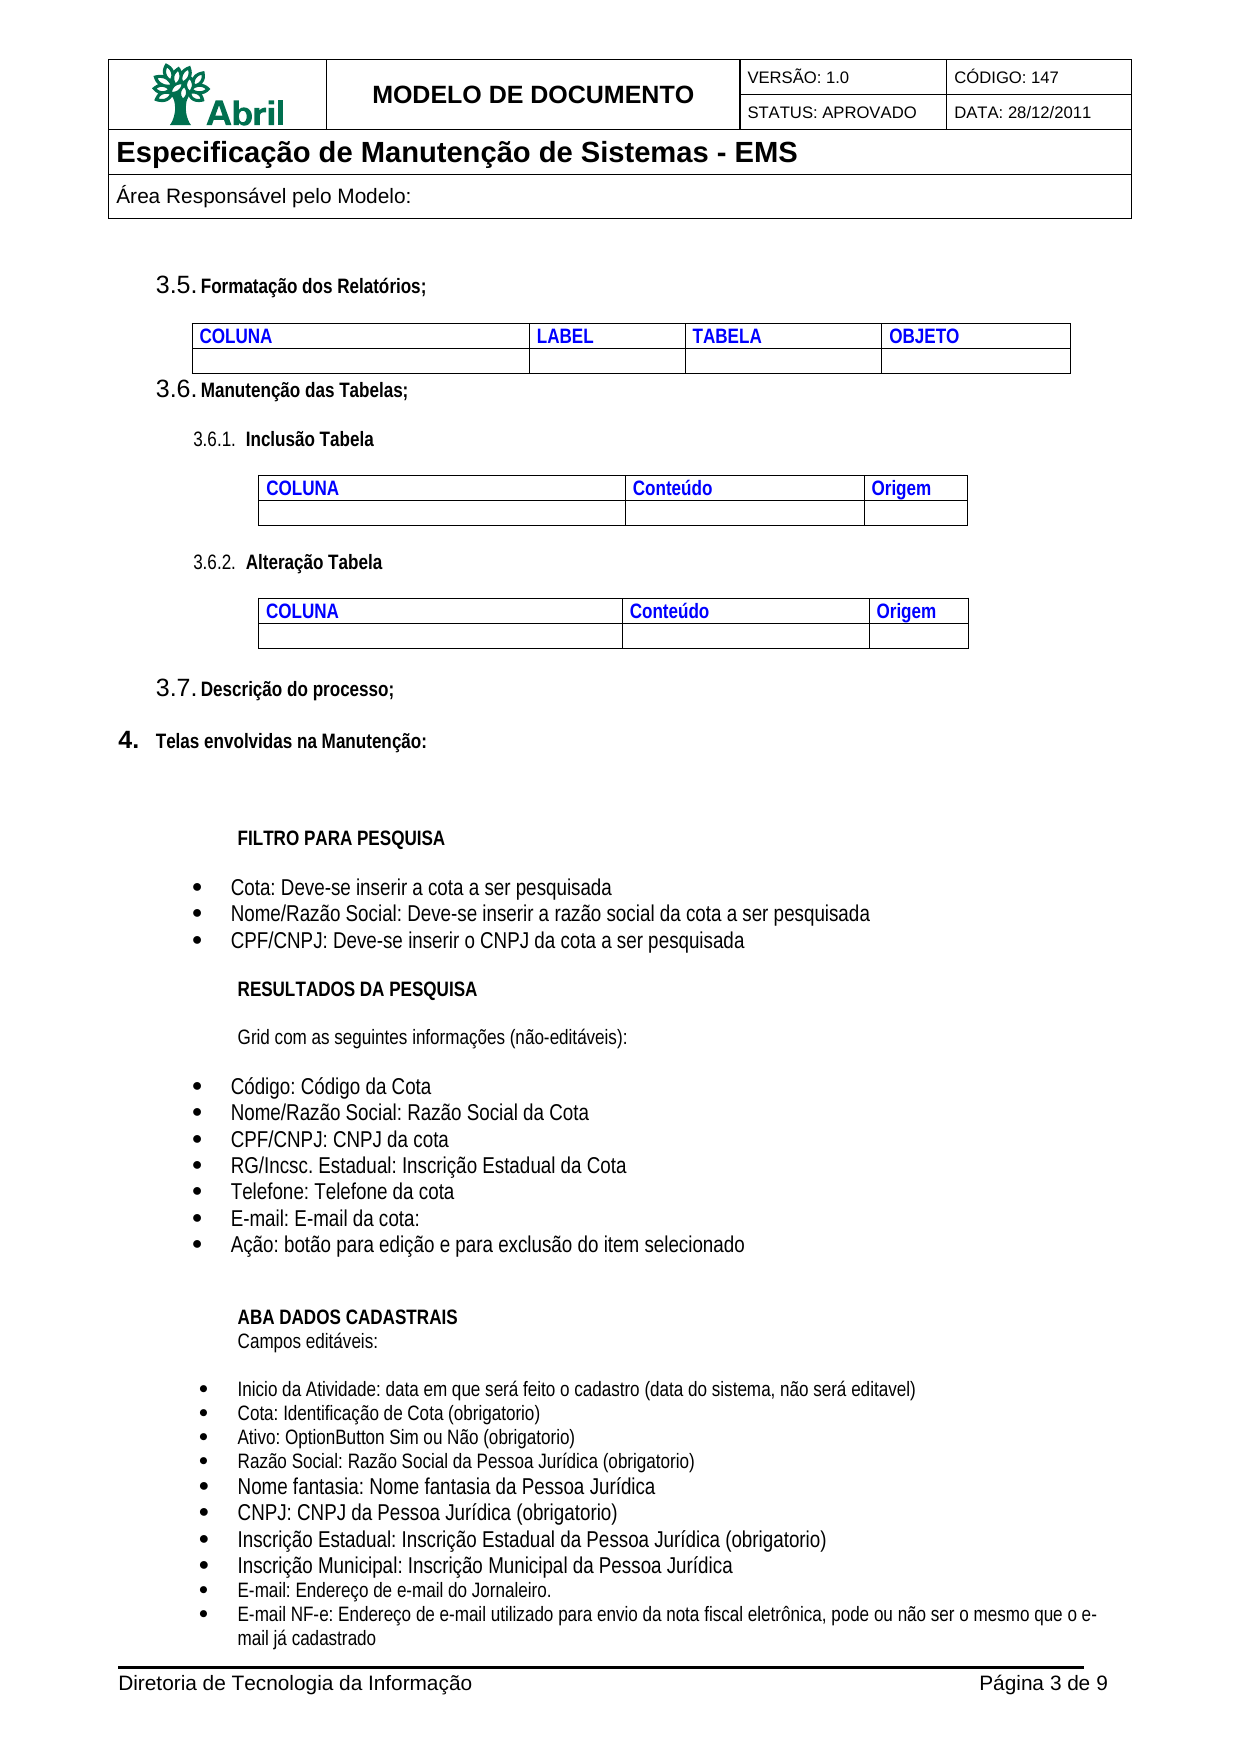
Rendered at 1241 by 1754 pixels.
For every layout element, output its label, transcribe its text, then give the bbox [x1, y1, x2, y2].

list Cota: Deve-se inserir a cota a ser pesquisada [193, 874, 1122, 900]
table_cell [686, 349, 881, 373]
list Cota: Identificação de Cota (obrigatorio) [200, 1401, 1122, 1425]
table_cell [626, 501, 864, 525]
table_header Conteúdo [626, 476, 864, 500]
table_header COLUNA [259, 599, 622, 623]
table_header OBJETO [882, 324, 1070, 348]
list CNPJ: CNPJ da Pessoa Jurídica (obrigatorio) [200, 1499, 1122, 1526]
list Nome fantasia: Nome fantasia da Pessoa Jurídica [200, 1473, 1122, 1499]
list Nome/Razão Social: Razão Social da Cota [193, 1099, 1122, 1126]
subtitle Alteração Tabela [193, 550, 1122, 574]
text FILTRO PARA PESQUISA [237, 826, 1122, 850]
list Ação: botão para edição e para exclusão do item selecionado [193, 1231, 1122, 1257]
list Telefone: Telefone da cota [193, 1178, 1122, 1204]
list Inicio da Atividade: data em que será feito o cadastro (data do sistema, não será editavel) [200, 1377, 1122, 1401]
list CPF/CNPJ: CNPJ da cota [193, 1126, 1122, 1152]
subtitle Telas envolvidas na Manutenção: [118, 725, 1122, 754]
list Inscrição Estadual: Inscrição Estadual da Pessoa Jurídica (obrigatorio) [200, 1526, 1122, 1552]
text Grid com as seguintes informações (não-editáveis): [237, 1025, 1122, 1049]
list RG/Incsc. Estadual: Inscrição Estadual da Cota [193, 1152, 1122, 1178]
list E-mail NF-e: Endereço de e-mail utilizado para envio da nota fiscal eletrônica, pode ou não ser o mesmo que o e-mail já cadastrado [200, 1602, 1122, 1650]
table_cell [865, 501, 967, 525]
table_cell [870, 624, 968, 648]
list E-mail: E-mail da cota: [193, 1204, 1122, 1231]
table_header Origem [865, 476, 967, 500]
table_cell [259, 501, 625, 525]
list Ativo: OptionButton Sim ou Não (obrigatorio) [200, 1425, 1122, 1449]
table_header COLUNA [259, 476, 625, 500]
table_cell [193, 349, 529, 373]
text RESULTADOS DA PESQUISA [237, 977, 1122, 1001]
table_cell [259, 624, 622, 648]
subtitle Manutenção das Tabelas; [156, 374, 1122, 403]
list Código: Código da Cota [193, 1073, 1122, 1099]
text ABA DADOS CADASTRAIS [237, 1305, 1122, 1329]
table_header TABELA [686, 324, 881, 348]
table_header COLUNA [193, 324, 529, 348]
table_cell [882, 349, 1070, 373]
subtitle Descrição do processo; [156, 673, 1122, 701]
table_cell [623, 624, 869, 648]
list Razão Social: Razão Social da Pessoa Jurídica (obrigatorio) [200, 1449, 1122, 1473]
table_header Conteúdo [623, 599, 869, 623]
table_header Origem [870, 599, 968, 623]
list E-mail: Endereço de e-mail do Jornaleiro. [200, 1578, 1122, 1602]
subtitle Inclusão Tabela [193, 427, 1122, 451]
table_header LABEL [530, 324, 685, 348]
list Inscrição Municipal: Inscrição Municipal da Pessoa Jurídica [200, 1552, 1122, 1578]
list Nome/Razão Social: Deve-se inserir a razão social da cota a ser pesquisada [193, 900, 1122, 927]
table_cell [530, 349, 685, 373]
text Campos editáveis: [237, 1329, 1122, 1353]
list CPF/CNPJ: Deve-se inserir o CNPJ da cota a ser pesquisada [193, 927, 1122, 953]
subtitle Formatação dos Relatórios; [156, 270, 1122, 299]
